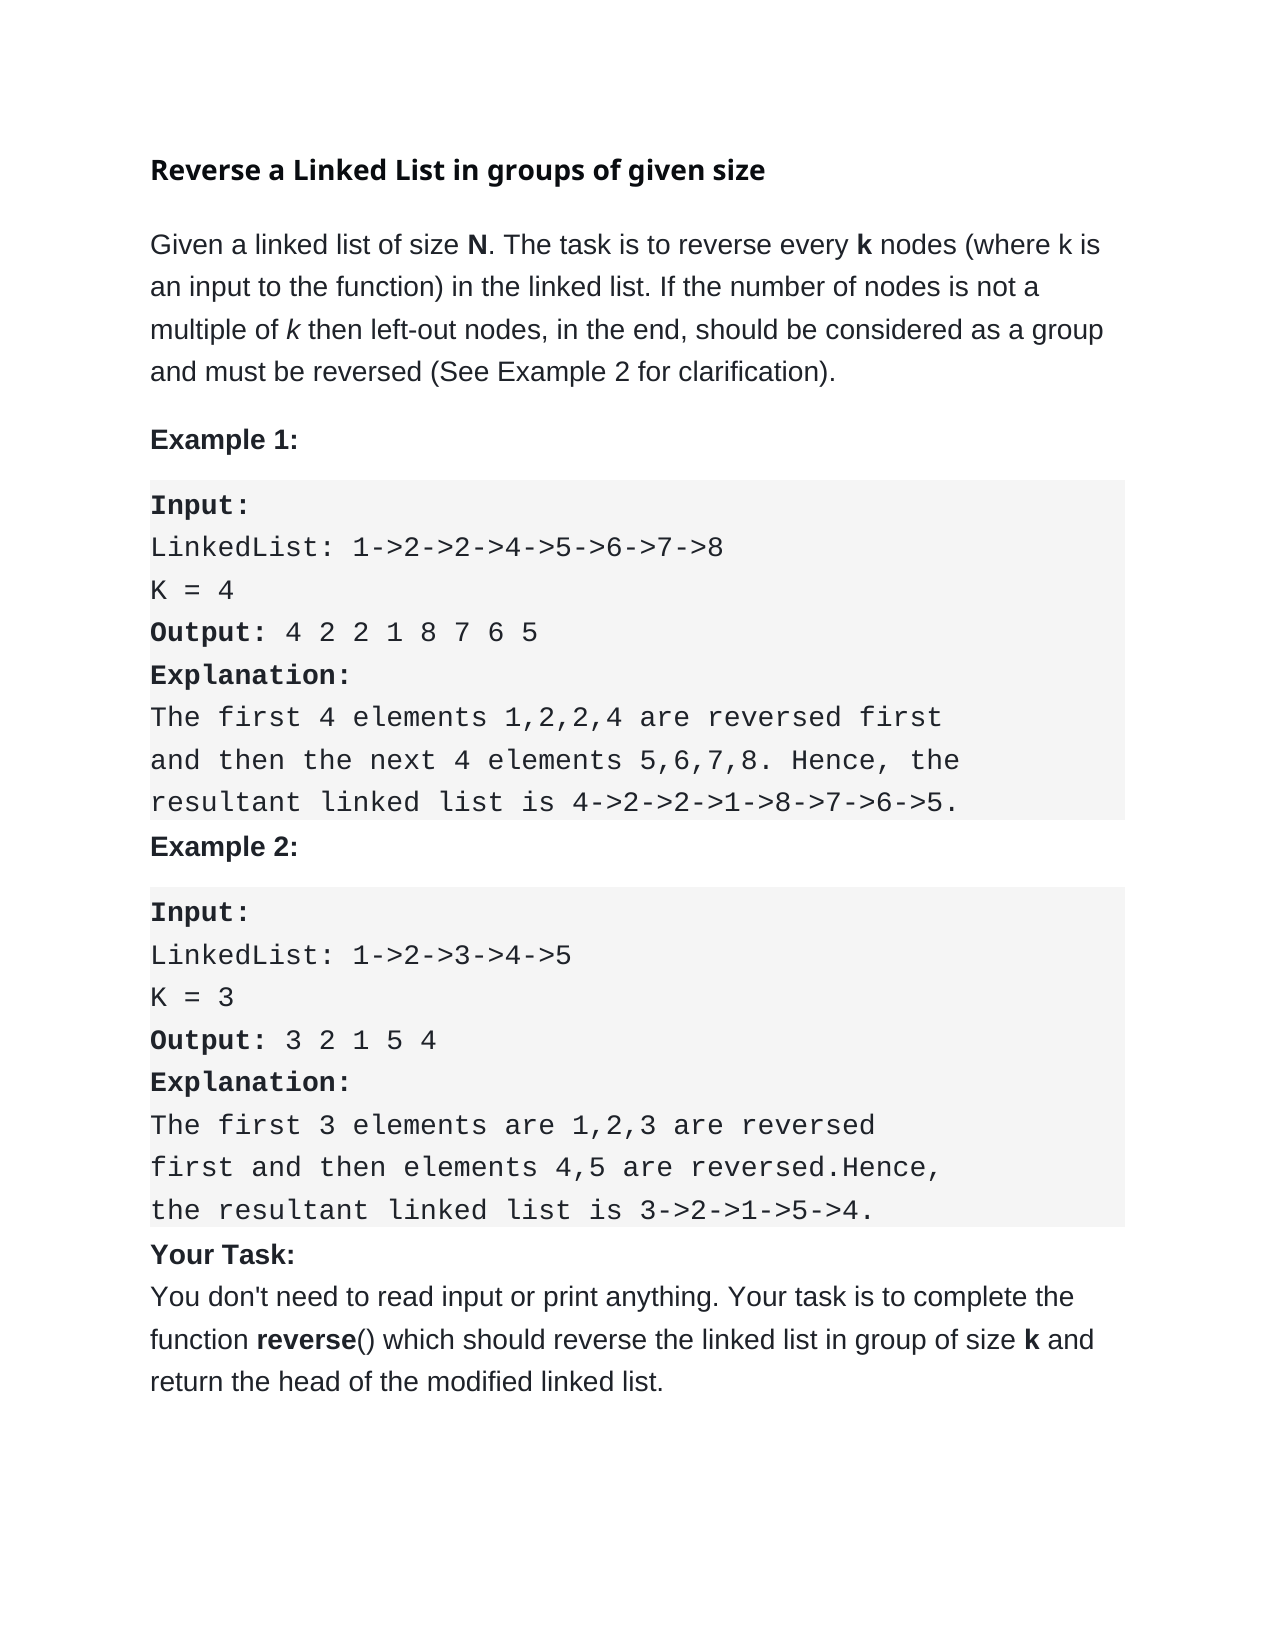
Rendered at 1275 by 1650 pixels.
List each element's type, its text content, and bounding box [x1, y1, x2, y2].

text Given a linked list of size N. The task is to reverse every k nodes (where k is an input to the function) in the linked list. If the number of nodes is not a multiple of k then left-out nodes, in the end, should be considered as a group and must be reversed (See Example 2 for clarification). [150, 217, 1125, 387]
text resultant linked list is 4->2->2->1->8->7->6->5. [150, 777, 1125, 820]
text Example 2: [150, 820, 1125, 862]
subtitle Reverse a Linked List in groups of given size [150, 150, 1125, 188]
text Input: [150, 887, 1125, 930]
text K = 4 [150, 565, 1125, 607]
text the resultant linked list is 3->2->1->5->4. [150, 1185, 1125, 1227]
text The first 4 elements 1,2,2,4 are reversed first [150, 692, 1125, 735]
text first and then elements 4,5 are reversed.Hence, [150, 1142, 1125, 1185]
text Output: 4 2 2 1 8 7 6 5 [150, 607, 1125, 650]
text Explanation: [150, 1057, 1125, 1100]
text and then the next 4 elements 5,6,7,8. Hence, the [150, 735, 1125, 777]
text Explanation: [150, 650, 1125, 692]
text K = 3 [150, 972, 1125, 1015]
text Output: 3 2 1 5 4 [150, 1015, 1125, 1057]
text Example 1: [150, 412, 1125, 455]
text The first 3 elements are 1,2,3 are reversed [150, 1100, 1125, 1142]
text LinkedList: 1->2->2->4->5->6->7->8 [150, 522, 1125, 565]
text Your Task: You don't need to read input or print anything. Your task is to complete the function reverse() which should reverse the linked list in group of size k and return the head of the modified linked list. [150, 1227, 1125, 1397]
text LinkedList: 1->2->3->4->5 [150, 930, 1125, 972]
text Input: [150, 480, 1125, 522]
